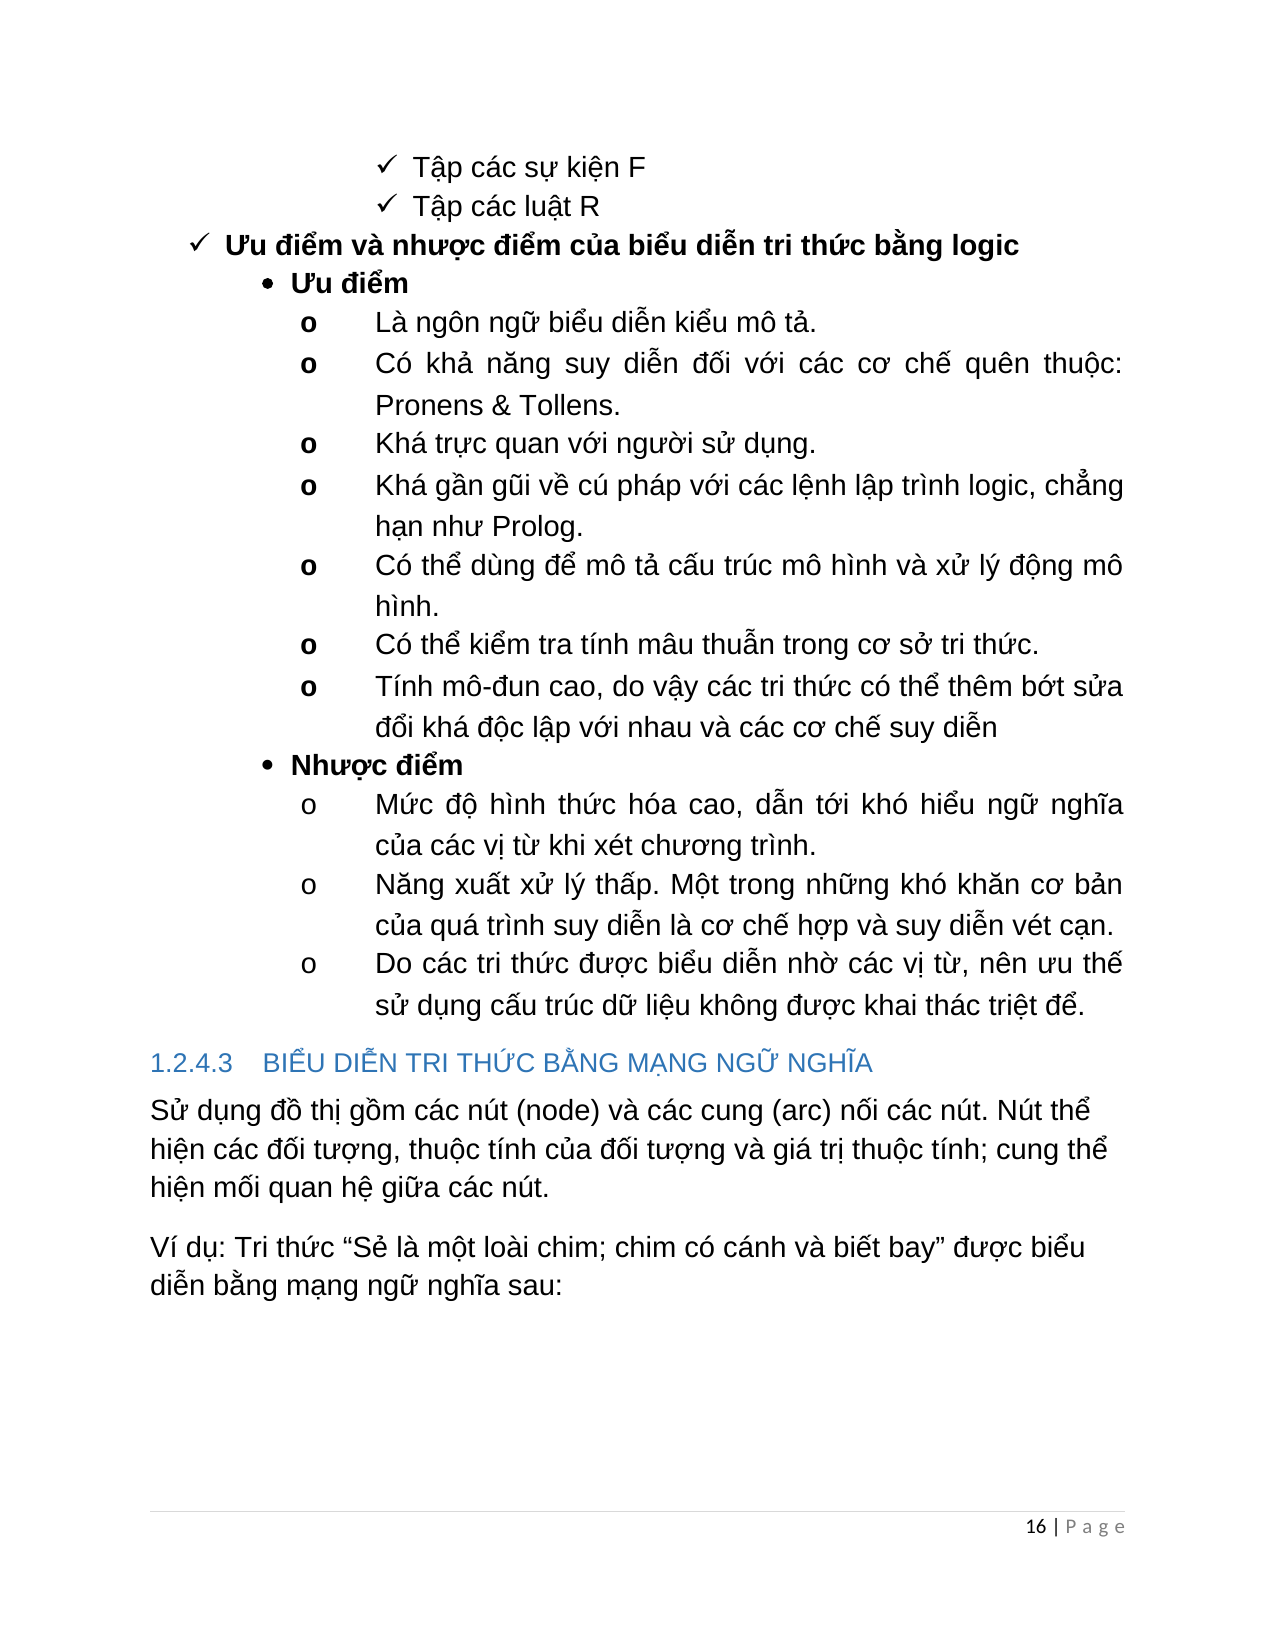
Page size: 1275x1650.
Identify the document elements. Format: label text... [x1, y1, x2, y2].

list Nhược điểm [262, 748, 1125, 782]
list Tập các luật R [375, 189, 1125, 222]
list Là ngôn ngữ biểu diễn kiểu mô tả. [300, 305, 1125, 341]
list Tập các sự kiện F [375, 150, 1125, 184]
list Ưu điểm [262, 266, 1125, 300]
list Khá gần gũi về cú pháp với các lệnh lập trình logic, chẳng hạn như Prolog. [300, 468, 1125, 542]
list Ưu điểm và nhược điểm của biểu diễn tri thức bằng logic [187, 227, 1125, 261]
list Mức độ hình thức hóa cao, dẫn tới khó hiểu ngữ nghĩa của các vị từ khi xét chương trình. [300, 787, 1125, 862]
list Có khả năng suy diễn đối với các cơ chế quên thuộc: Pronens & Tollens. [300, 347, 1125, 421]
list Tính mô-đun cao, do vậy các tri thức có thể thêm bớt sửa đổi khá độc lập với nhau và các cơ chế suy diễn [300, 669, 1125, 743]
list Khá trực quan với người sử dụng. [300, 426, 1125, 462]
list Có thể kiểm tra tính mâu thuẫn trong cơ sở tri thức. [300, 627, 1125, 663]
list Năng xuất xử lý thấp. Một trong những khó khăn cơ bản của quá trình suy diễn là cơ chế hợp và suy diễn vét cạn. [300, 867, 1125, 942]
text Sử dụng đồ thị gồm các nút (node) và các cung (arc) nối các nút. Nút thể hiện các đối tượng, thuộc tính của đối tượng và giá trị thuộc tính; cung thể hiện mối quan hệ giữa các nút. [150, 1093, 1125, 1204]
list Có thể dùng để mô tả cấu trúc mô hình và xử lý động mô hình. [300, 547, 1125, 622]
list Do các tri thức được biểu diễn nhờ các vị từ, nên ưu thế sử dụng cấu trúc dữ liệu không được khai thác triệt để. [300, 947, 1125, 1021]
text Ví dụ: Tri thức “Sẻ là một loài chim; chim có cánh và biết bay” được biểu diễn bằng mạng ngữ nghĩa sau: [150, 1230, 1125, 1302]
subtitle BIỂU DIỄN TRI THỨC BẰNG MẠNG NGỮ NGHĨA [150, 1047, 1125, 1078]
